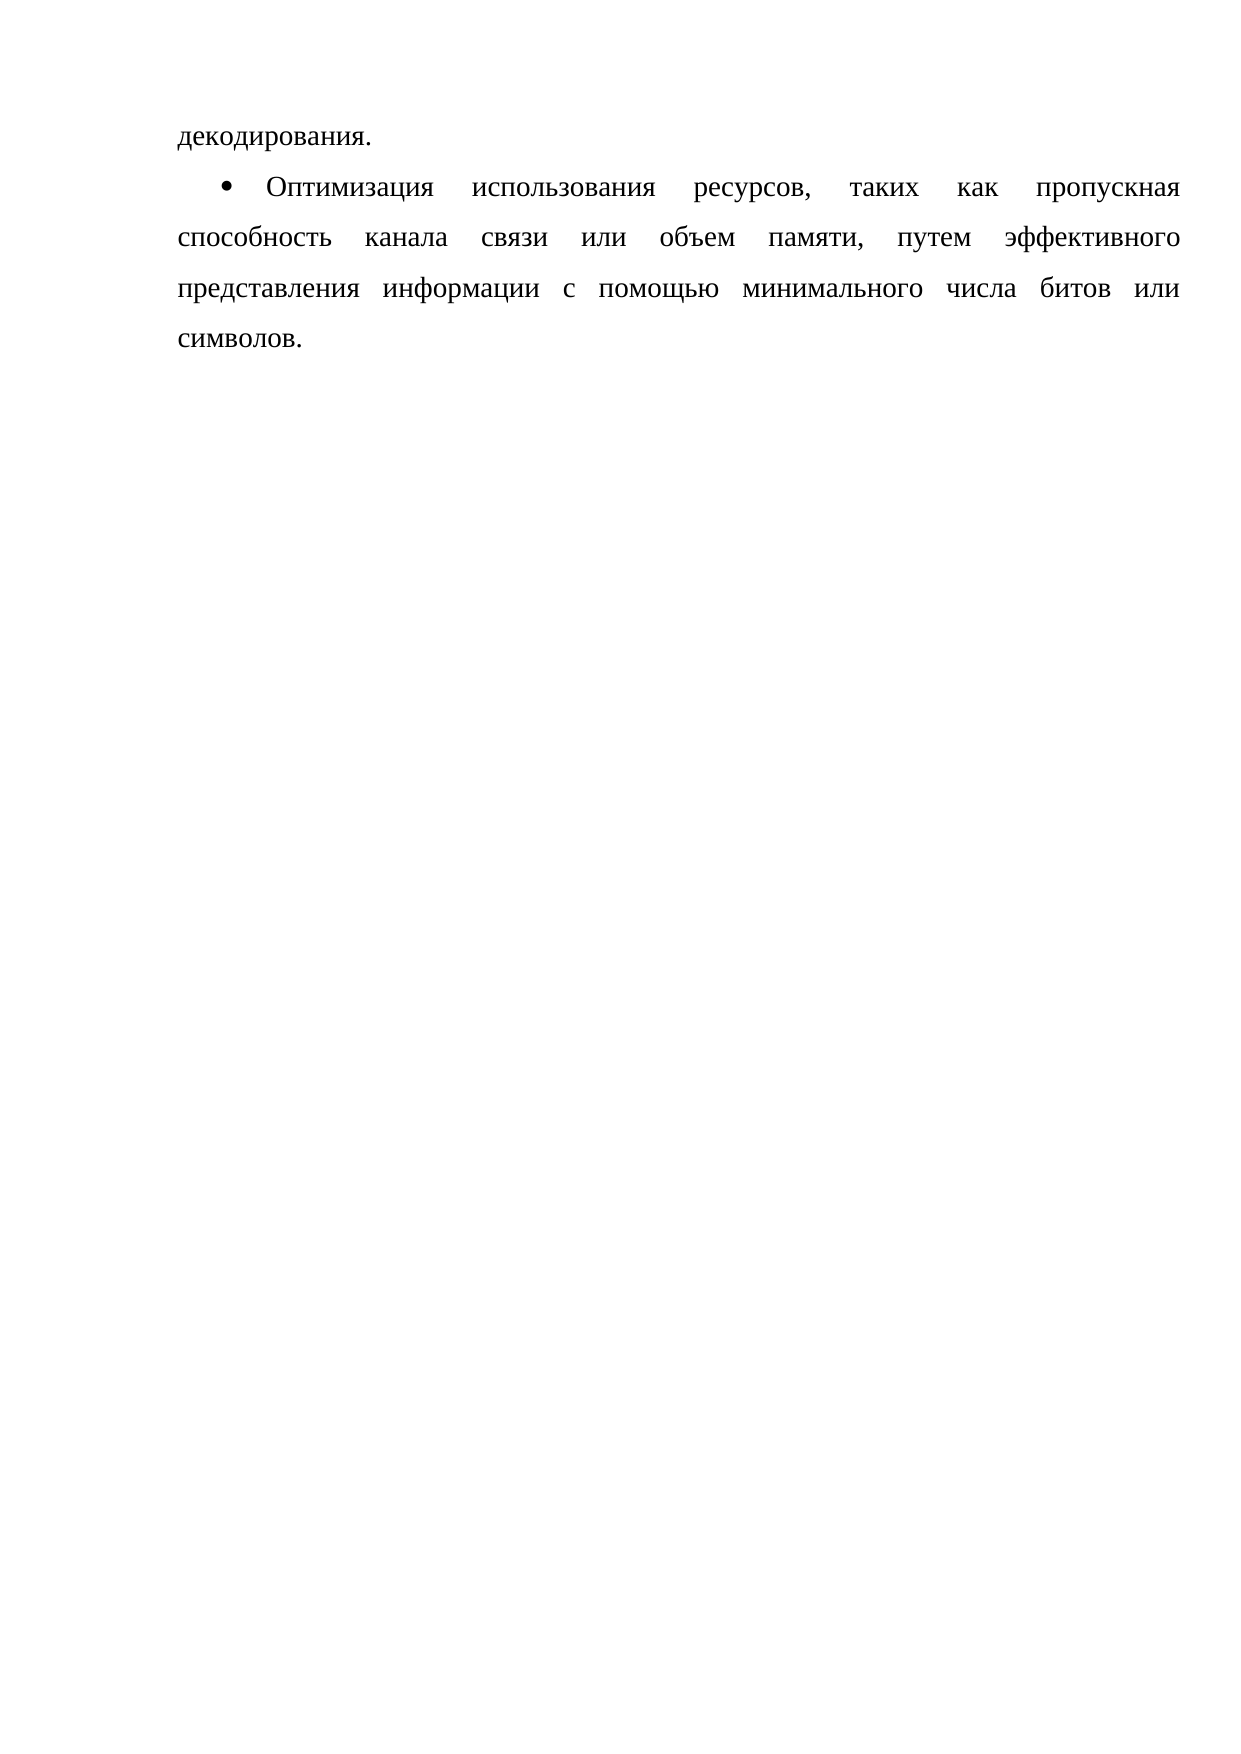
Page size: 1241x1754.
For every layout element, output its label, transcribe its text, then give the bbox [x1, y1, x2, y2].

list Оптимизация использования ресурсов, таких как пропускная способность канала связи или объем памяти, путем эффективного представления информации с помощью минимального числа битов или символов. [177, 169, 1181, 353]
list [177, 118, 1181, 152]
